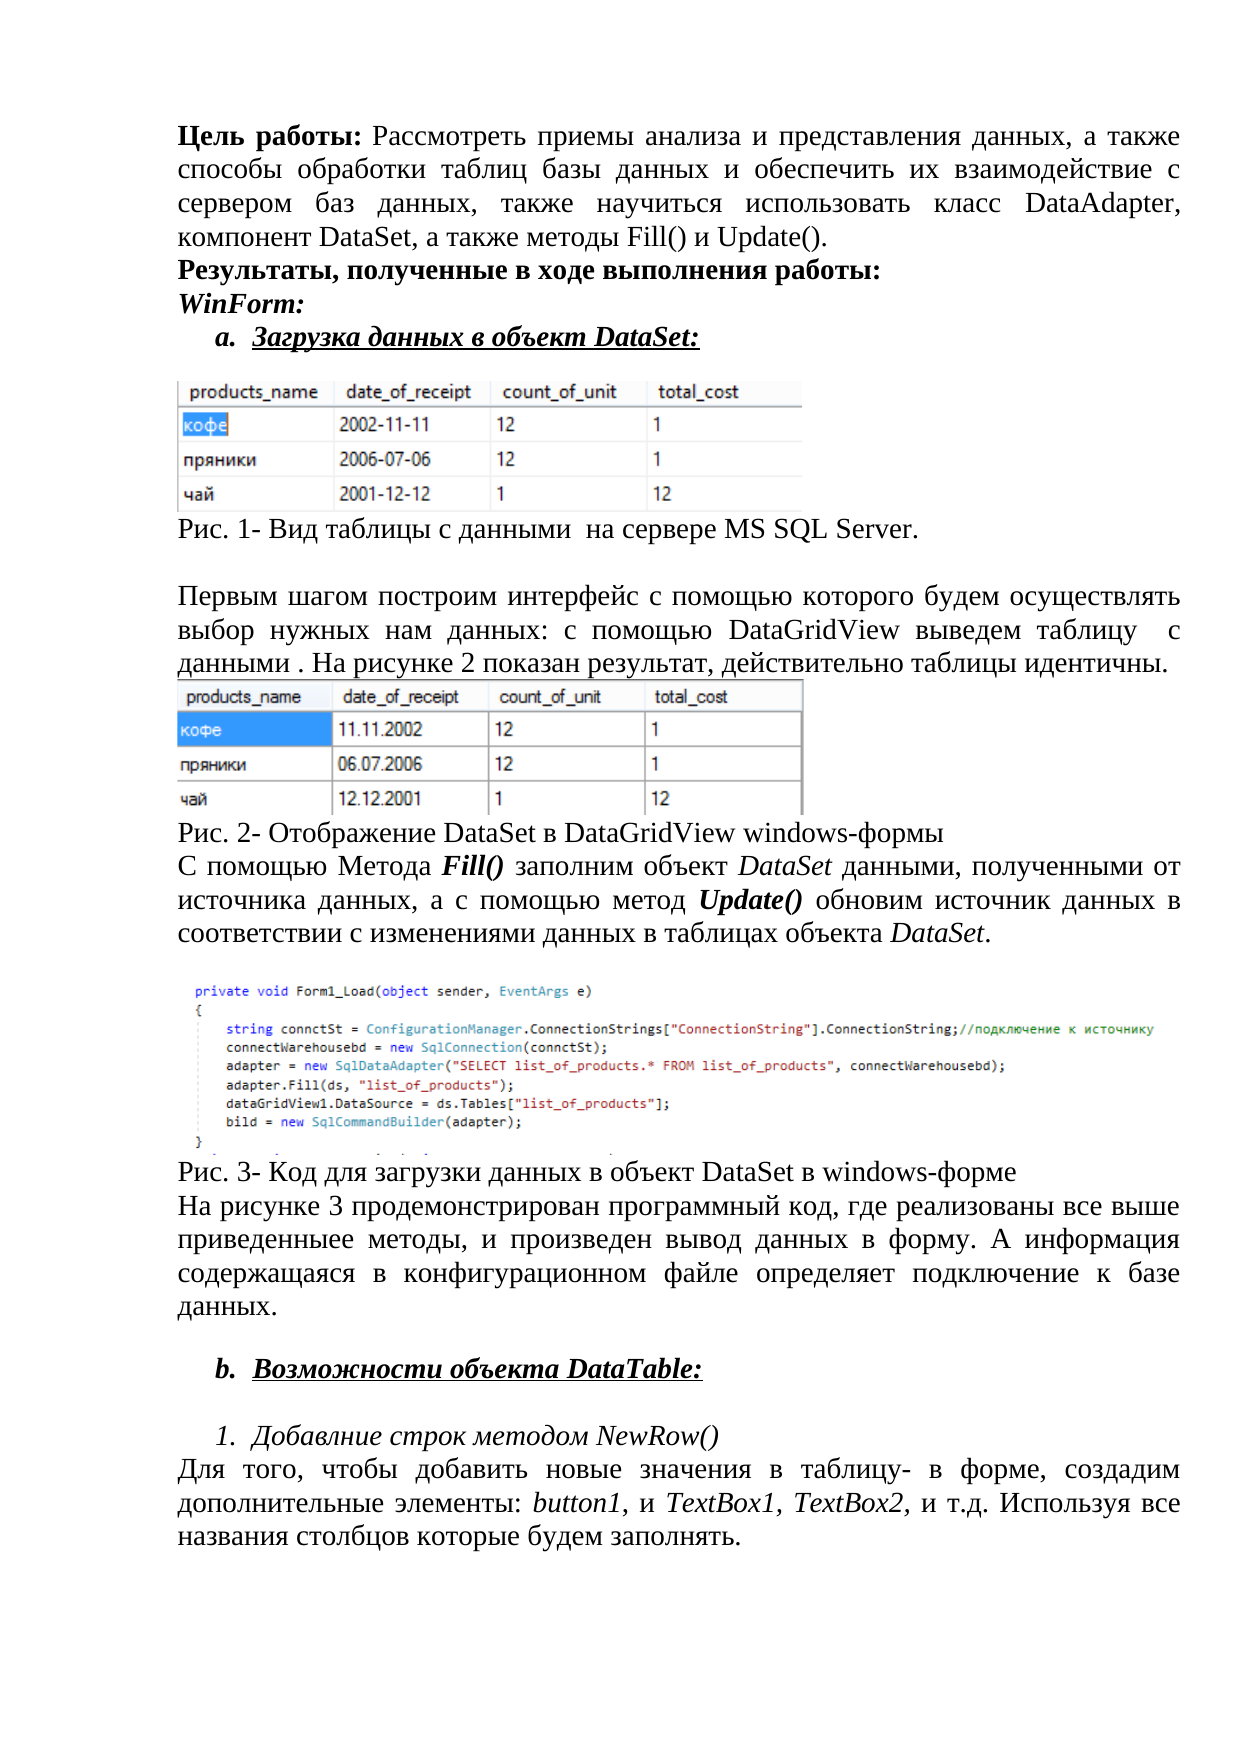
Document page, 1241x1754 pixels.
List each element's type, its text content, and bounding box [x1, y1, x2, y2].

text С помощью Метода Fill() заполним объект DataSet данными, полученными от источника данных, а с помощью метод Update() обновим источник данных в соответствии с изменениями данных в таблицах объекта DataSet. [177, 848, 1181, 949]
list Загрузка данных в объект DataSet: [215, 319, 1181, 353]
list Возможности объекта DataTable: [215, 1351, 1181, 1384]
text Цель работы: Рассмотреть приемы анализа и представления данных, а также способы обработки таблиц базы данных и обеспечить их взаимодействие с сервером баз данных, также научиться использовать класс DataAdapter, компонент DataSet, а также методы Fill() и Update(). [177, 118, 1181, 252]
text Рис. 3- Код для загрузки данных в объект DataSet в windows-форме [177, 1155, 1181, 1188]
text Рис. 1- Вид таблицы с данными на сервере MS SQL Server. [177, 511, 1181, 545]
picture [177, 679, 804, 815]
text Для того, чтобы добавить новые значения в таблицу- в форме, создадим дополнительные элементы: button1, и TextBox1, TextBox2, и т.д. Используя все названия столбцов которые будем заполнять. [177, 1451, 1181, 1552]
text На рисунке 3 продемонстрирован программный код, где реализованы все выше приведенныее методы, и произведен вывод данных в форму. А информация содержащаяся в конфигурационном файле определяет подключение к базе данных. [177, 1188, 1181, 1322]
picture [177, 982, 1182, 1155]
text Рис. 2- Отображение DataSet в DataGridView windows-формы [177, 815, 1181, 848]
text Первым шагом построим интерфейс с помощью которого будем осуществлять выбор нужных нам данных: с помощью DataGridView выведем таблицу с данными . На рисунке 2 показан результат, действительно таблицы идентичны. [177, 578, 1181, 679]
list Добавлние строк методом NewRow() [215, 1418, 1181, 1451]
text Результаты, полученные в ходе выполнения работы: [177, 252, 1181, 286]
text WinForm: [177, 286, 1181, 319]
picture [177, 381, 803, 512]
